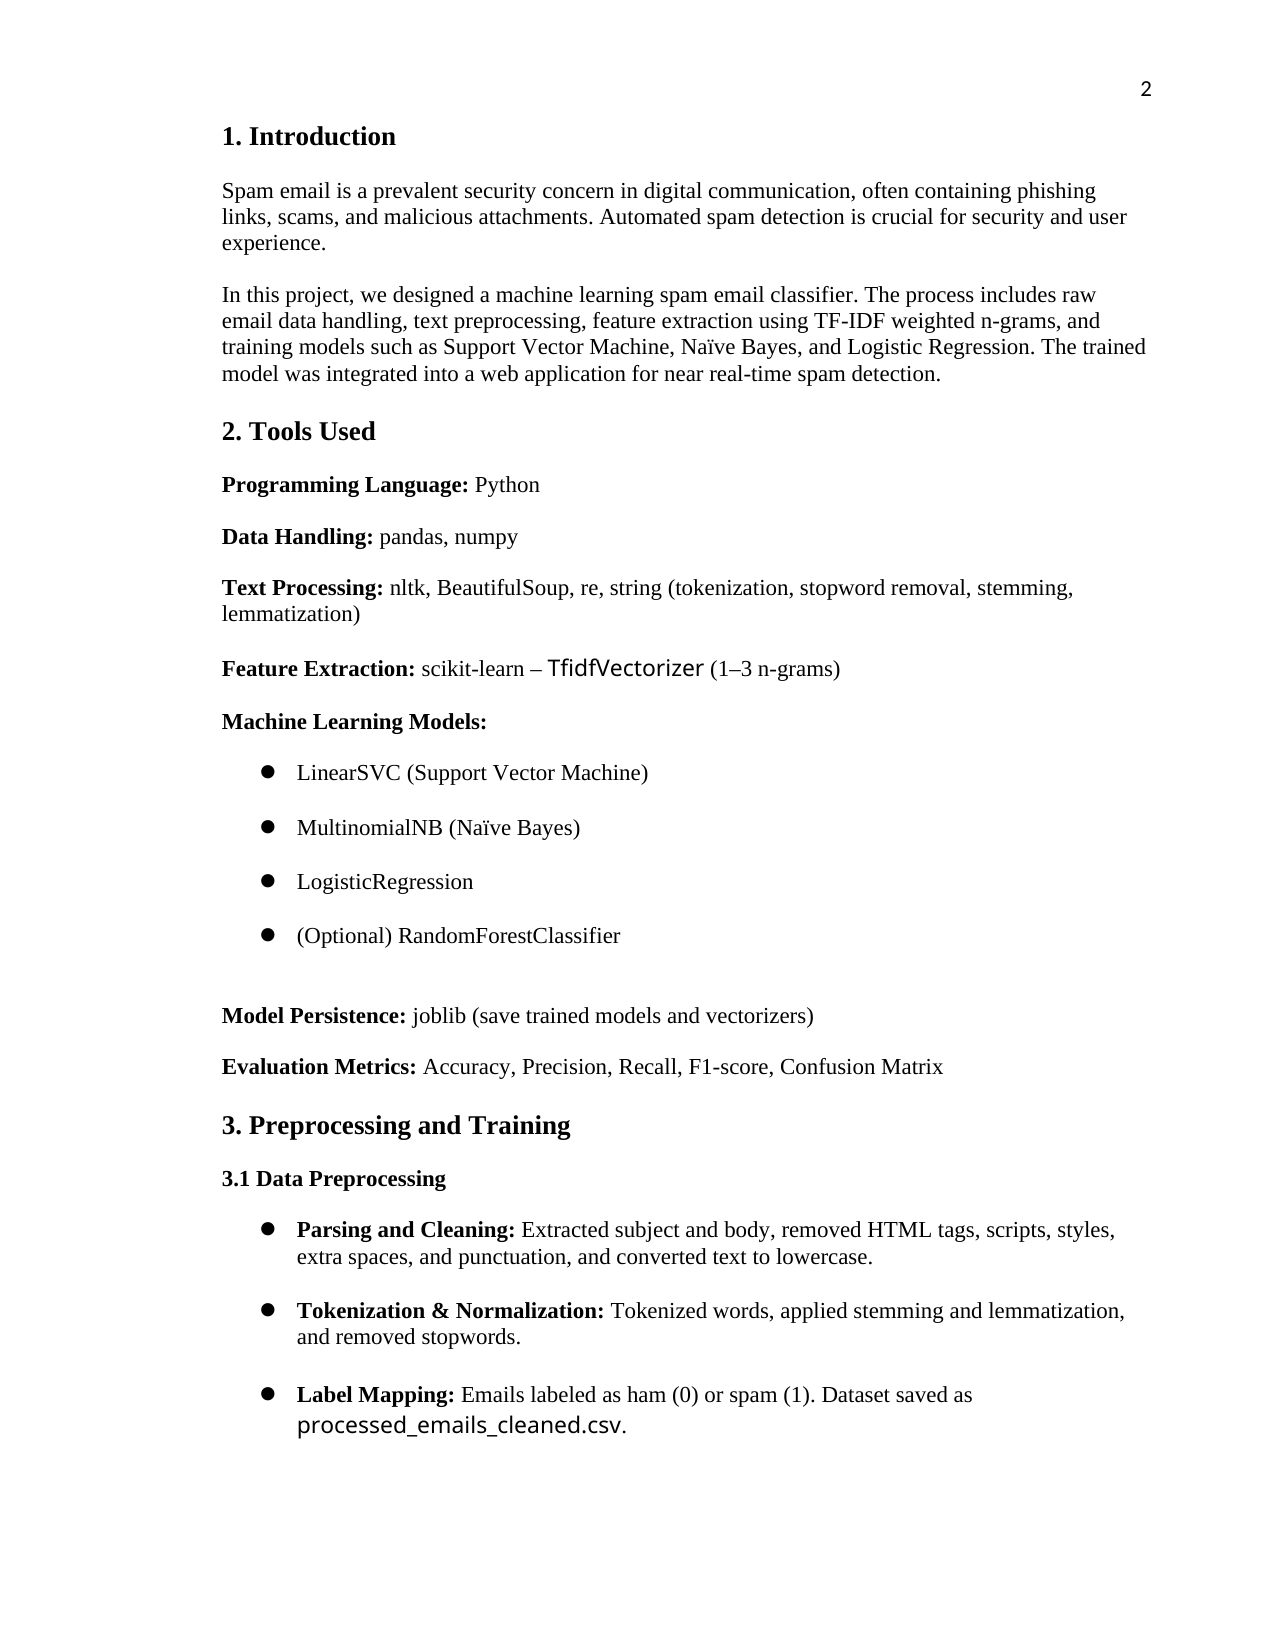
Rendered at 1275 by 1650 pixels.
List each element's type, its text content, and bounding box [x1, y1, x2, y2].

text Text Processing: nltk, BeautifulSoup, re, string (tokenization, stopword removal, stemming, lemmatization) [222, 574, 1152, 627]
text In this project, we designed a machine learning spam email classifier. The process includes raw email data handling, text preprocessing, feature extraction using TF-IDF weighted n-grams, and training models such as Support Vector Machine, Naïve Bayes, and Logistic Regression. The trained model was integrated into a web application for near real-time spam detection. [222, 281, 1152, 386]
text Programming Language: Python [222, 471, 1152, 498]
list MultinomialNB (Naïve Bayes) [259, 814, 1152, 868]
subtitle 3.1 Data Preprocessing [222, 1165, 1152, 1191]
list Parsing and Cleaning: Extracted subject and body, removed HTML tags, scripts, styles, extra spaces, and punctuation, and converted text to lowercase. [259, 1216, 1152, 1297]
subtitle 2. Tools Used [222, 415, 1152, 446]
list Label Mapping: Emails labeled as ham (0) or spam (1). Dataset saved as processed_emails_cleaned.csv. [259, 1378, 1152, 1468]
text Spam email is a prevalent security concern in digital communication, often containing phishing links, scams, and malicious attachments. Automated spam detection is crucial for security and user experience. [222, 177, 1152, 256]
subtitle 1. Introduction [222, 121, 1152, 152]
list LogisticRegression [259, 868, 1152, 923]
text Feature Extraction: scikit-learn – TfidfVectorizer (1–3 n-grams) [222, 652, 1152, 683]
text Machine Learning Models: [222, 708, 1152, 734]
list Tokenization & Normalization: Tokenized words, applied stemming and lemmatization, and removed stopwords. [259, 1297, 1152, 1378]
text Model Persistence: joblib (save trained models and vectorizers) [222, 1002, 1152, 1028]
text Evaluation Metrics: Accuracy, Precision, Recall, F1-score, Confusion Matrix [222, 1053, 1152, 1080]
text Data Handling: pandas, numpy [222, 523, 1152, 549]
list (Optional) RandomForestClassifier [259, 923, 1152, 977]
subtitle 3. Preprocessing and Training [222, 1109, 1152, 1140]
list LinearSVC (Support Vector Machine) [259, 759, 1152, 814]
